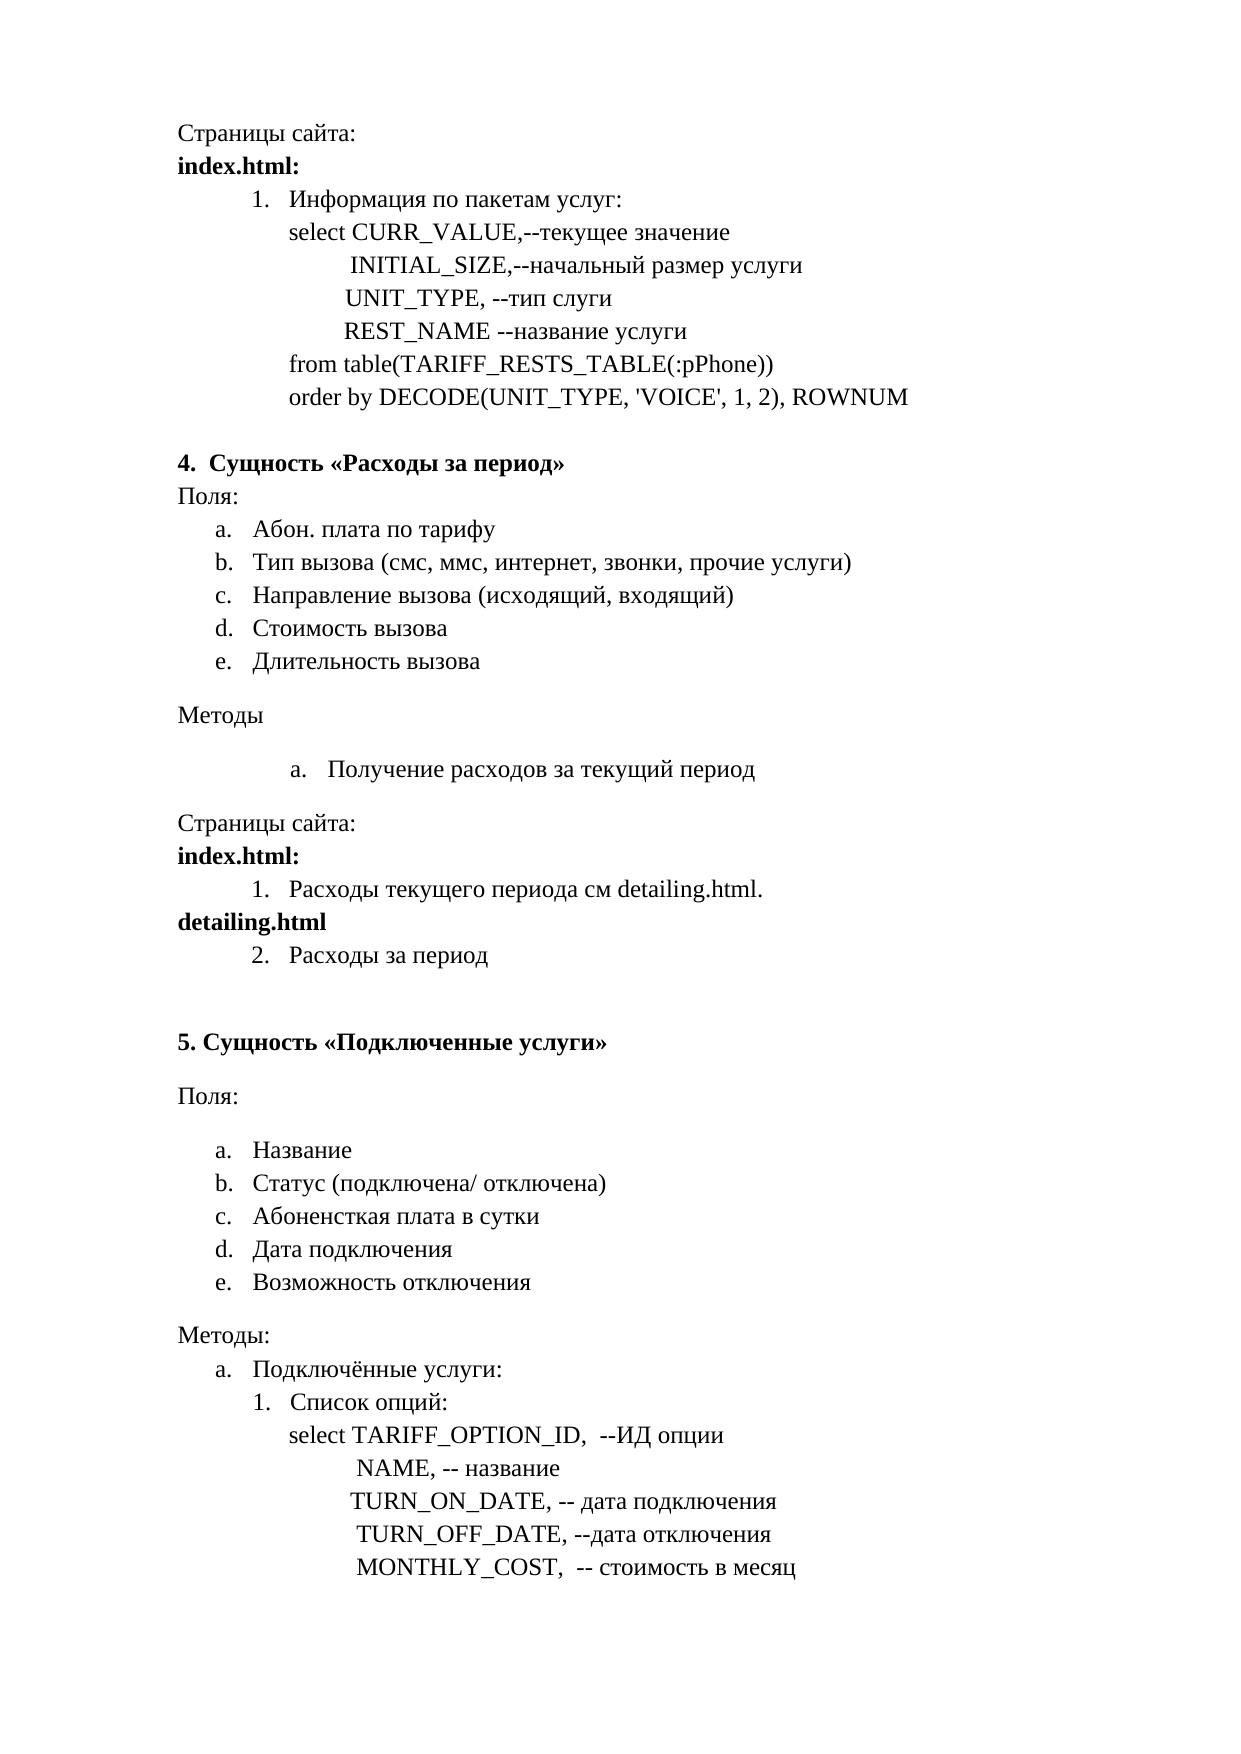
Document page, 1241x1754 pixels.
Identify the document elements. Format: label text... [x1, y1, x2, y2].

list Дата подключения [215, 1234, 1152, 1262]
list Статус (подключена/ отключена) [215, 1168, 1152, 1196]
text 5. Сущность «Подключенные услуги» [177, 1027, 1152, 1056]
text select TARIFF_OPTION_ID, --ИД опции [215, 1420, 1152, 1448]
text NAME, -- название [251, 1453, 1152, 1481]
text Поля: [177, 481, 1152, 510]
list Расходы текущего периода cм detailing.html. [251, 874, 1152, 903]
text TURN_ON_DATE, -- дата подключения [251, 1486, 1152, 1514]
list Длительность вызова [215, 646, 1152, 675]
list order by DECODE(UNIT_TYPE, 'VOICE', 1, 2), ROWNUM [288, 382, 1152, 411]
list Информация по пакетам услуг: [251, 184, 1152, 213]
list Абон. плата по тарифу [215, 514, 1152, 543]
list Расходы за период [251, 940, 1152, 969]
list Подключённые услуги: [215, 1354, 1152, 1382]
list Направление вызова (исходящий, входящий) [215, 580, 1152, 609]
text index.html: [177, 841, 1152, 870]
text Поля: [177, 1081, 1152, 1109]
text Страницы сайта: [177, 808, 1152, 837]
list Название [215, 1135, 1152, 1163]
list select CURR_VALUE,--текущее значение [288, 217, 1152, 246]
text Методы [177, 700, 1152, 729]
list REST_NAME --название услуги [325, 316, 1152, 345]
text detailing.html [177, 907, 1152, 936]
list Абоненсткая плата в сутки [215, 1201, 1152, 1229]
text TURN_OFF_DATE, --дата отключения [251, 1519, 1152, 1547]
text Страницы сайта: [177, 118, 1152, 147]
list UNIT_TYPE, --тип слуги [288, 283, 1152, 312]
list Тип вызова (смс, ммс, интернет, звонки, прочие услуги) [215, 547, 1152, 576]
list from table(TARIFF_RESTS_TABLE(:pPhone)) [288, 349, 1152, 378]
list INITIAL_SIZE,--начальный размер услуги [288, 250, 1152, 279]
text index.html: [177, 151, 1152, 180]
text Методы: [177, 1321, 1152, 1349]
list Стоимость вызова [215, 613, 1152, 642]
text 4. Сущность «Расходы за период» [177, 448, 1152, 477]
list Получение расходов за текущий период [290, 754, 1152, 783]
text MONTHLY_COST, -- стоимость в месяц [325, 1552, 1152, 1581]
list Возможность отключения [215, 1267, 1152, 1296]
list Список опций: [252, 1387, 1152, 1415]
